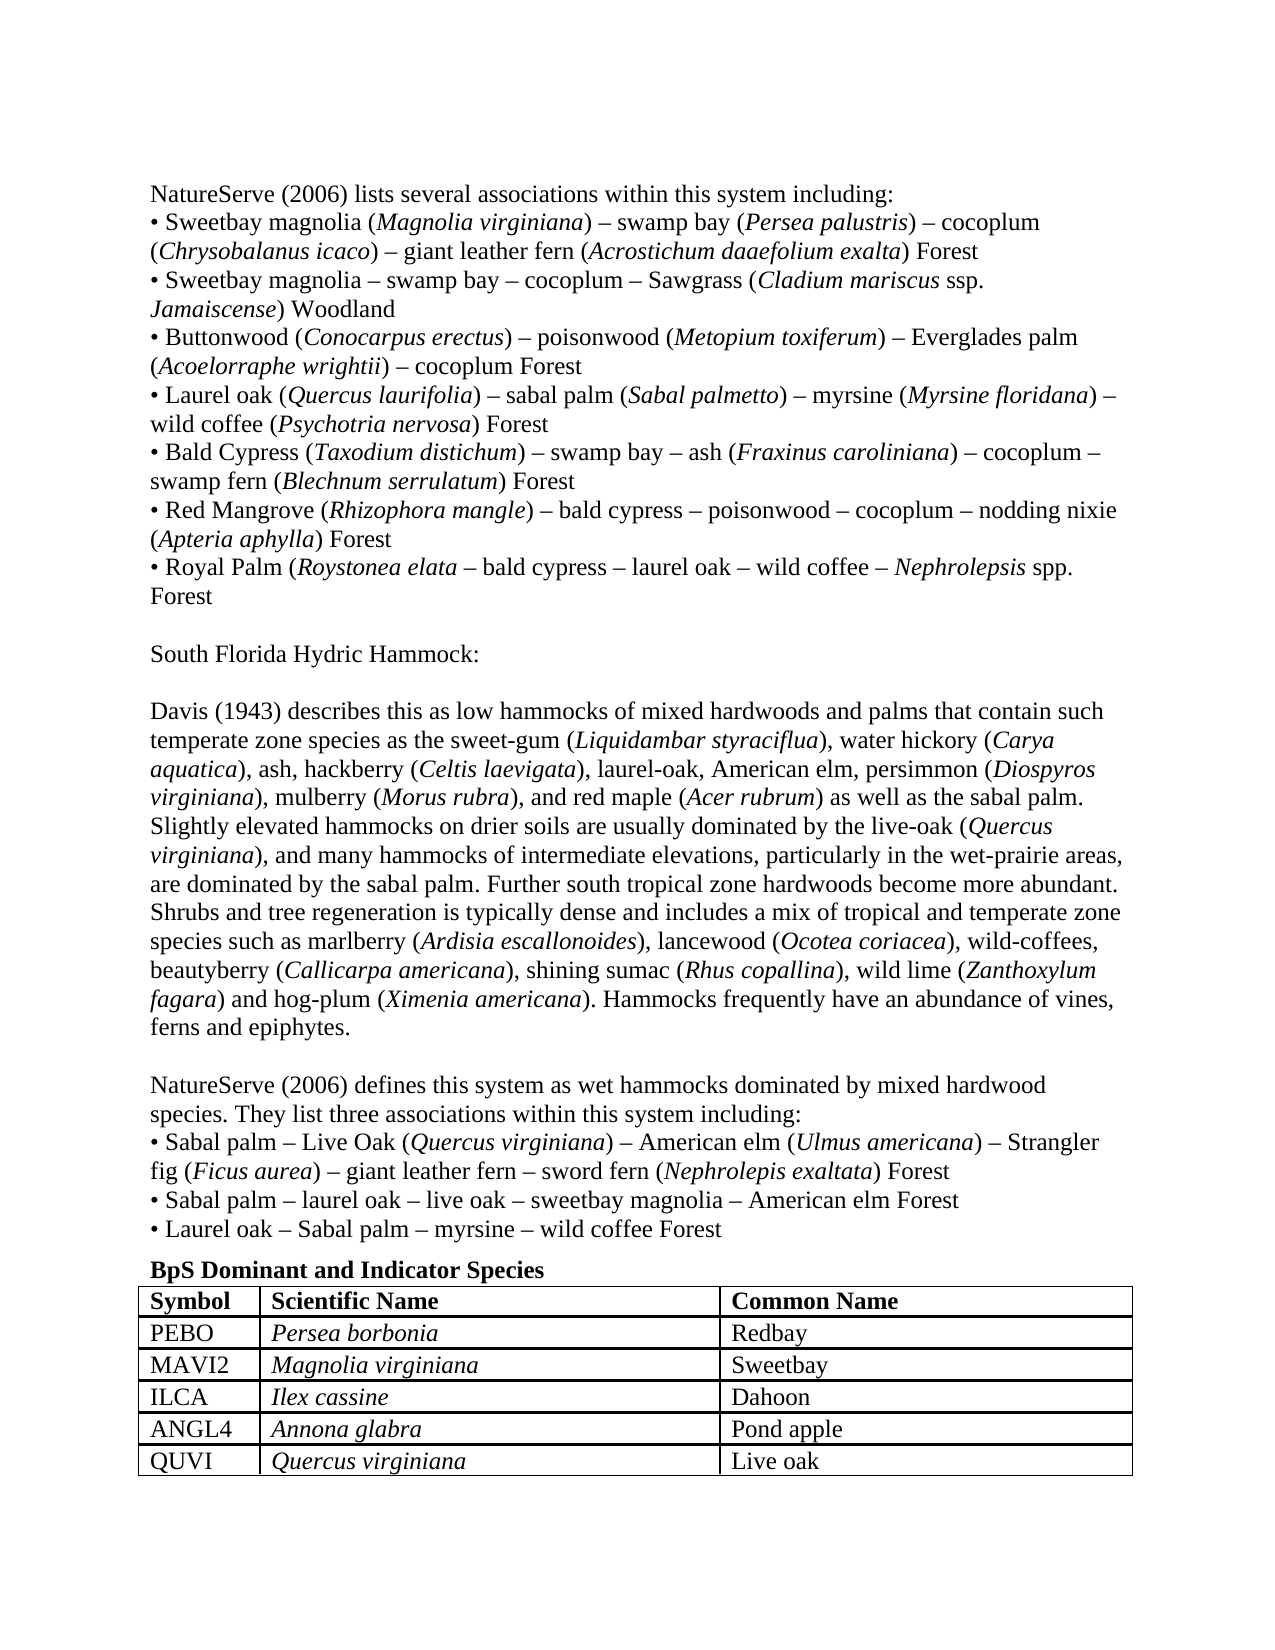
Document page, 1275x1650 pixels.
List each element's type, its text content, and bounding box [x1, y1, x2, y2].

table_cell MAVI2 [139, 1350, 259, 1379]
text South Florida Hydric Hammock: [150, 639, 1125, 667]
table_cell Dahoon [721, 1382, 1132, 1411]
table_header Symbol [139, 1287, 259, 1315]
text • Red Mangrove (Rhizophora mangle) – bald cypress – poisonwood – cocoplum – nodding nixie (Apteria aphylla) Forest [150, 495, 1125, 552]
table_cell Sweetbay [721, 1350, 1132, 1379]
table_cell ANGL4 [139, 1414, 259, 1443]
text • Sabal palm – laurel oak – live oak – sweetbay magnolia – American elm Forest [150, 1185, 1125, 1214]
table_cell Magnolia virginiana [261, 1350, 719, 1379]
text • Laurel oak (Quercus laurifolia) – sabal palm (Sabal palmetto) – myrsine (Myrsine floridana) – wild coffee (Psychotria nervosa) Forest [150, 380, 1125, 437]
table_cell Persea borbonia [261, 1318, 719, 1347]
table_cell Quercus virginiana [261, 1446, 719, 1474]
text • Royal Palm (Roystonea elata – bald cypress – laurel oak – wild coffee – Nephrolepsis spp. Forest [150, 552, 1125, 610]
table_cell Redbay [721, 1318, 1132, 1347]
text NatureServe (2006) defines this system as wet hammocks dominated by mixed hardwood species. They list three associations within this system including: [150, 1070, 1125, 1127]
table_cell Ilex cassine [261, 1382, 719, 1411]
table_cell PEBO [139, 1318, 259, 1347]
text • Laurel oak – Sabal palm – myrsine – wild coffee Forest [150, 1214, 1125, 1242]
text • Bald Cypress (Taxodium distichum) – swamp bay – ash (Fraxinus caroliniana) – cocoplum – swamp fern (Blechnum serrulatum) Forest [150, 437, 1125, 495]
text • Sweetbay magnolia (Magnolia virginiana) – swamp bay (Persea palustris) – cocoplum (Chrysobalanus icaco) – giant leather fern (Acrostichum daaefolium exalta) Forest [150, 207, 1125, 265]
table_cell Pond apple [721, 1414, 1132, 1443]
table_cell Live oak [721, 1446, 1132, 1474]
table_cell ILCA [139, 1382, 259, 1411]
text • Sabal palm – Live Oak (Quercus virginiana) – American elm (Ulmus americana) – Strangler fig (Ficus aurea) – giant leather fern – sword fern (Nephrolepis exaltata) Forest [150, 1127, 1125, 1185]
table_cell QUVI [139, 1446, 259, 1474]
text BpS Dominant and Indicator Species [150, 1255, 1125, 1284]
text NatureServe (2006) lists several associations within this system including: [150, 179, 1125, 207]
text • Sweetbay magnolia – swamp bay – cocoplum – Sawgrass (Cladium mariscus ssp. Jamaiscense) Woodland [150, 265, 1125, 322]
table_header Scientific Name [261, 1287, 719, 1315]
text • Buttonwood (Conocarpus erectus) – poisonwood (Metopium toxiferum) – Everglades palm (Acoelorraphe wrightii) – cocoplum Forest [150, 322, 1125, 380]
table_header Common Name [721, 1287, 1132, 1315]
table_cell Annona glabra [261, 1414, 719, 1443]
text Davis (1943) describes this as low hammocks of mixed hardwoods and palms that contain such temperate zone species as the sweet-gum (Liquidambar styraciflua), water hickory (Carya aquatica), ash, hackberry (Celtis laevigata), laurel-oak, American elm, persimmon (Diospyros virginiana), mulberry (Morus rubra), and red maple (Acer rubrum) as well as the sabal palm. Slightly elevated hammocks on drier soils are usually dominated by the live-oak (Quercus virginiana), and many hammocks of intermediate elevations, particularly in the wet-prairie areas, are dominated by the sabal palm. Further south tropical zone hardwoods become more abundant. Shrubs and tree regeneration is typically dense and includes a mix of tropical and temperate zone species such as marlberry (Ardisia escallonoides), lancewood (Ocotea coriacea), wild-coffees, beautyberry (Callicarpa americana), shining sumac (Rhus copallina), wild lime (Zanthoxylum fagara) and hog-plum (Ximenia americana). Hammocks frequently have an abundance of vines, ferns and epiphytes. [150, 696, 1125, 1041]
